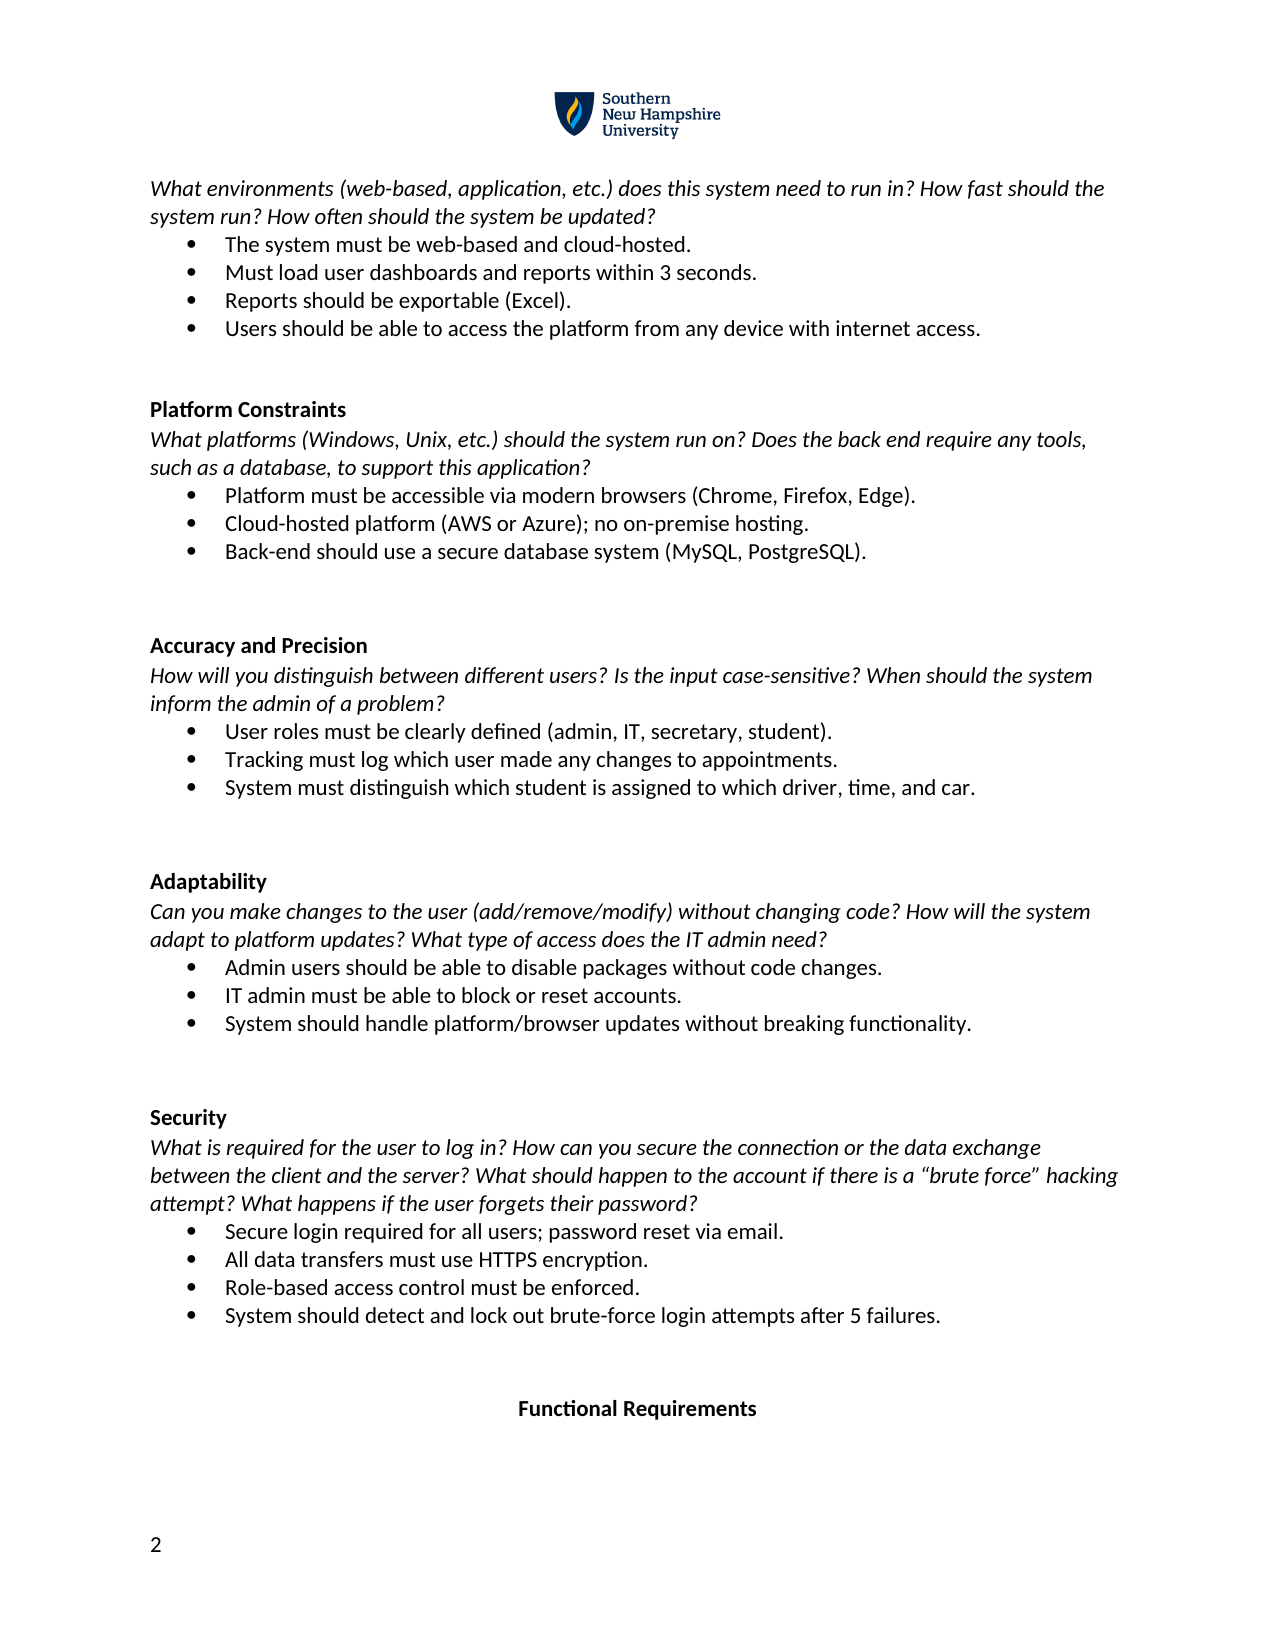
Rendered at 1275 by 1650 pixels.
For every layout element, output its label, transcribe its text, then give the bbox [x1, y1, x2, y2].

list System should handle platform/browser updates without breaking functionality. [187, 1009, 1125, 1037]
text How will you distinguish between different users? Is the input case-sensitive? When should the system inform the admin of a problem? [150, 661, 1125, 717]
list IT admin must be able to block or reset accounts. [187, 981, 1125, 1009]
list System should detect and lock out brute-force login attempts after 5 failures. [187, 1301, 1125, 1329]
list Back-end should use a secure database system (MySQL, PostgreSQL). [187, 537, 1125, 565]
list Platform must be accessible via modern browsers (Chrome, Firefox, Edge). [187, 481, 1125, 509]
list Secure login required for all users; password reset via email. [187, 1217, 1125, 1245]
list Users should be able to access the platform from any device with internet access. [187, 314, 1125, 342]
list Cloud-hosted platform (AWS or Azure); no on-premise hosting. [187, 509, 1125, 537]
subtitle Accuracy and Precision [150, 631, 1125, 659]
subtitle Adaptability [150, 867, 1125, 895]
list Tracking must log which user made any changes to appointments. [187, 745, 1125, 773]
list The system must be web-based and cloud-hosted. [187, 230, 1125, 258]
picture [546, 75, 729, 154]
subtitle Security [150, 1103, 1125, 1131]
list User roles must be clearly defined (admin, IT, secretary, student). [187, 717, 1125, 745]
list System must distinguish which student is assigned to which driver, time, and car. [187, 773, 1125, 801]
text What is required for the user to log in? How can you secure the connection or the data exchange between the client and the server? What should happen to the account if there is a “brute force” hacking attempt? What happens if the user forgets their password? [150, 1133, 1125, 1217]
list Must load user dashboards and reports within 3 seconds. [187, 258, 1125, 286]
text Can you make changes to the user (add/remove/modify) without changing code? How will the system adapt to platform updates? What type of access does the IT admin need? [150, 897, 1125, 953]
list Reports should be exportable (Excel). [187, 286, 1125, 314]
subtitle Platform Constraints [150, 395, 1125, 423]
list Role-based access control must be enforced. [187, 1273, 1125, 1301]
text What platforms (Windows, Unix, etc.) should the system run on? Does the back end require any tools, such as a database, to support this application? [150, 425, 1125, 481]
text What environments (web-based, application, etc.) does this system need to run in? How fast should the system run? How often should the system be updated? [150, 174, 1125, 230]
list Admin users should be able to disable packages without code changes. [187, 953, 1125, 981]
subtitle Functional Requirements [150, 1394, 1125, 1422]
list All data transfers must use HTTPS encryption. [187, 1245, 1125, 1273]
